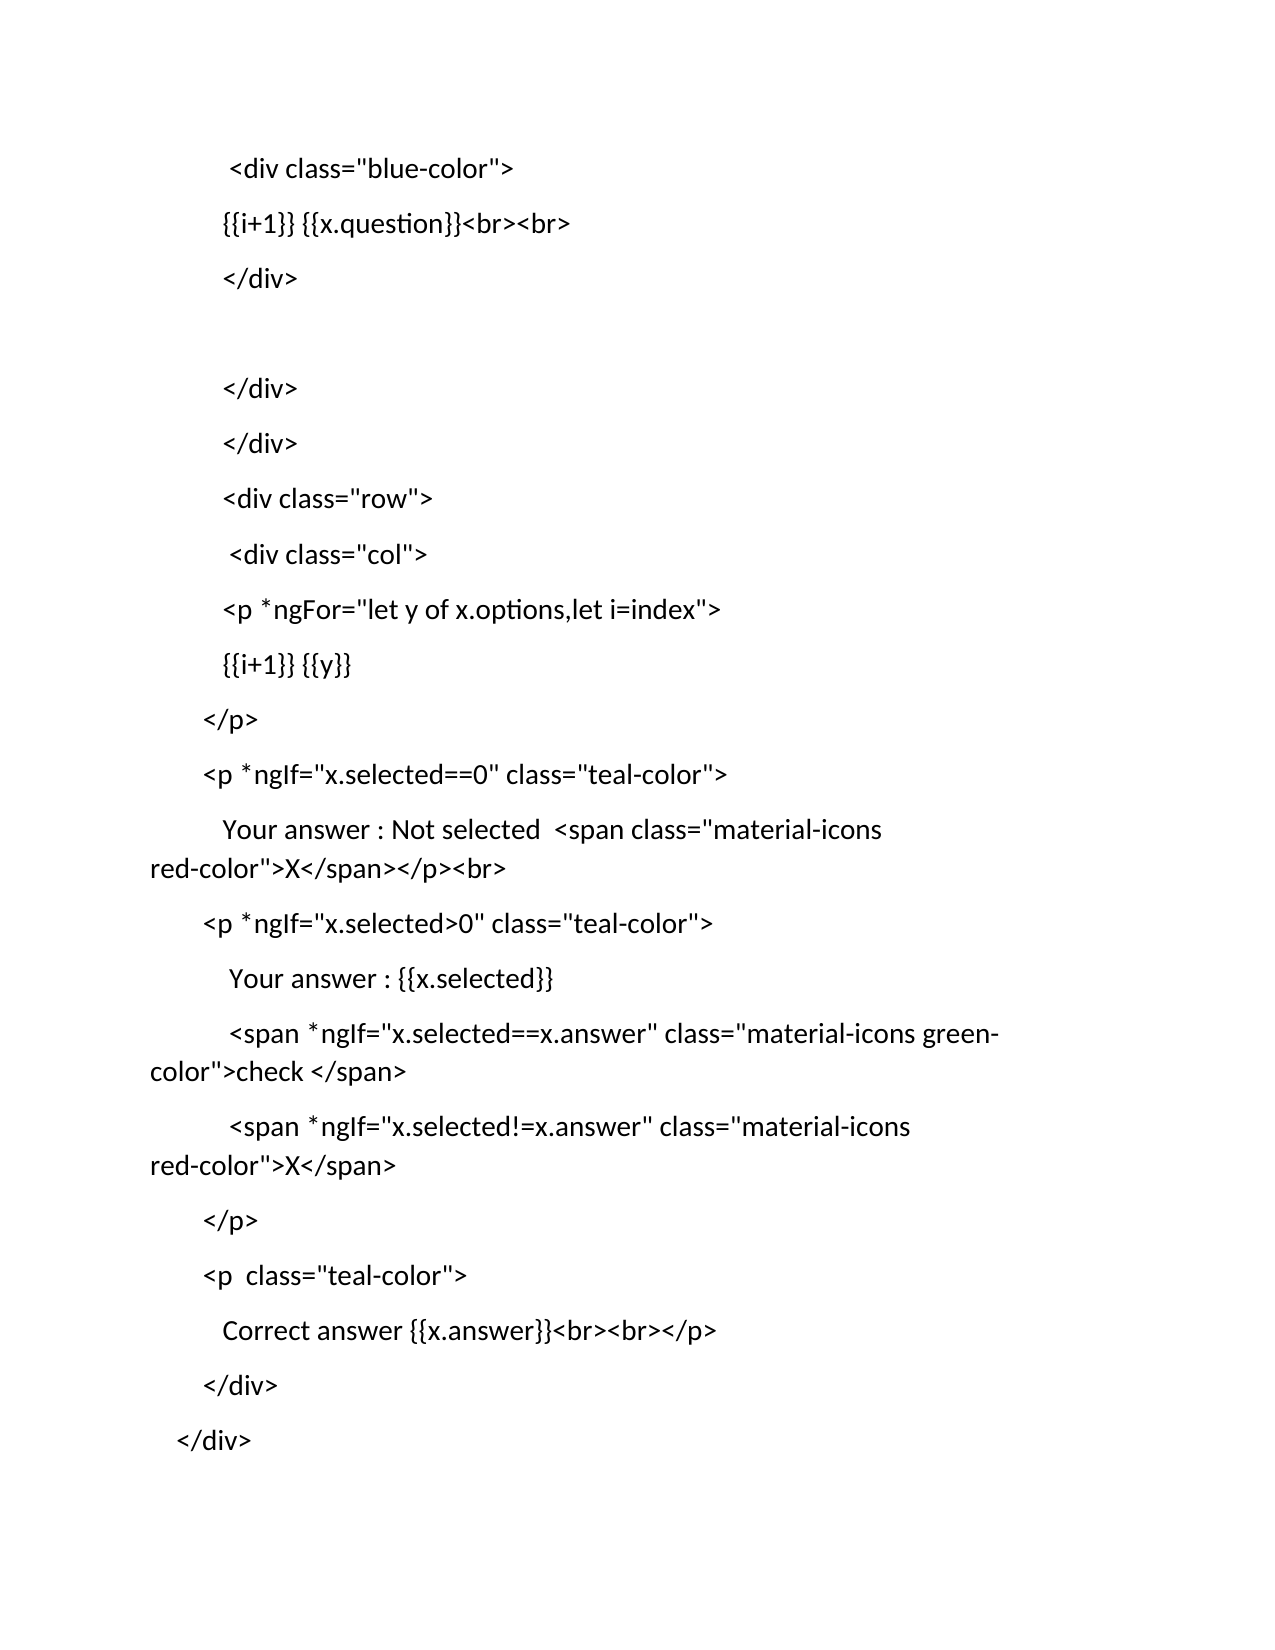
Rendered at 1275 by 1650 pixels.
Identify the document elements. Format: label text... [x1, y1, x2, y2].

text </p> [150, 1202, 1125, 1238]
text <span *ngIf="x.selected!=x.answer" class="material-icons red-color">X</span> [150, 1108, 1125, 1183]
text <p *ngIf="x.selected>0" class="teal-color"> [150, 905, 1125, 940]
text <div class="row"> [150, 481, 1125, 516]
text </div> [150, 370, 1125, 406]
text </div> [150, 426, 1125, 461]
text {{i+1}} {{x.question}}<br><br> [150, 205, 1125, 241]
text </p> [150, 701, 1125, 737]
text {{i+1}} {{y}} [150, 646, 1125, 682]
text Correct answer {{x.answer}}<br><br></p> [150, 1312, 1125, 1348]
text <p *ngIf="x.selected==0" class="teal-color"> [150, 756, 1125, 792]
text </div> [150, 1422, 1125, 1458]
text <div class="col"> [150, 536, 1125, 571]
text Your answer : Not selected <span class="material-icons red-color">X</span></p><br> [150, 811, 1125, 885]
text <p class="teal-color"> [150, 1257, 1125, 1293]
text </div> [150, 1367, 1125, 1403]
text <span *ngIf="x.selected==x.answer" class="material-icons green-color">check </span> [150, 1015, 1125, 1089]
text </div> [150, 260, 1125, 296]
text Your answer : {{x.selected}} [150, 960, 1125, 996]
text <div class="blue-color"> [150, 150, 1125, 186]
text <p *ngFor="let y of x.options,let i=index"> [150, 591, 1125, 626]
